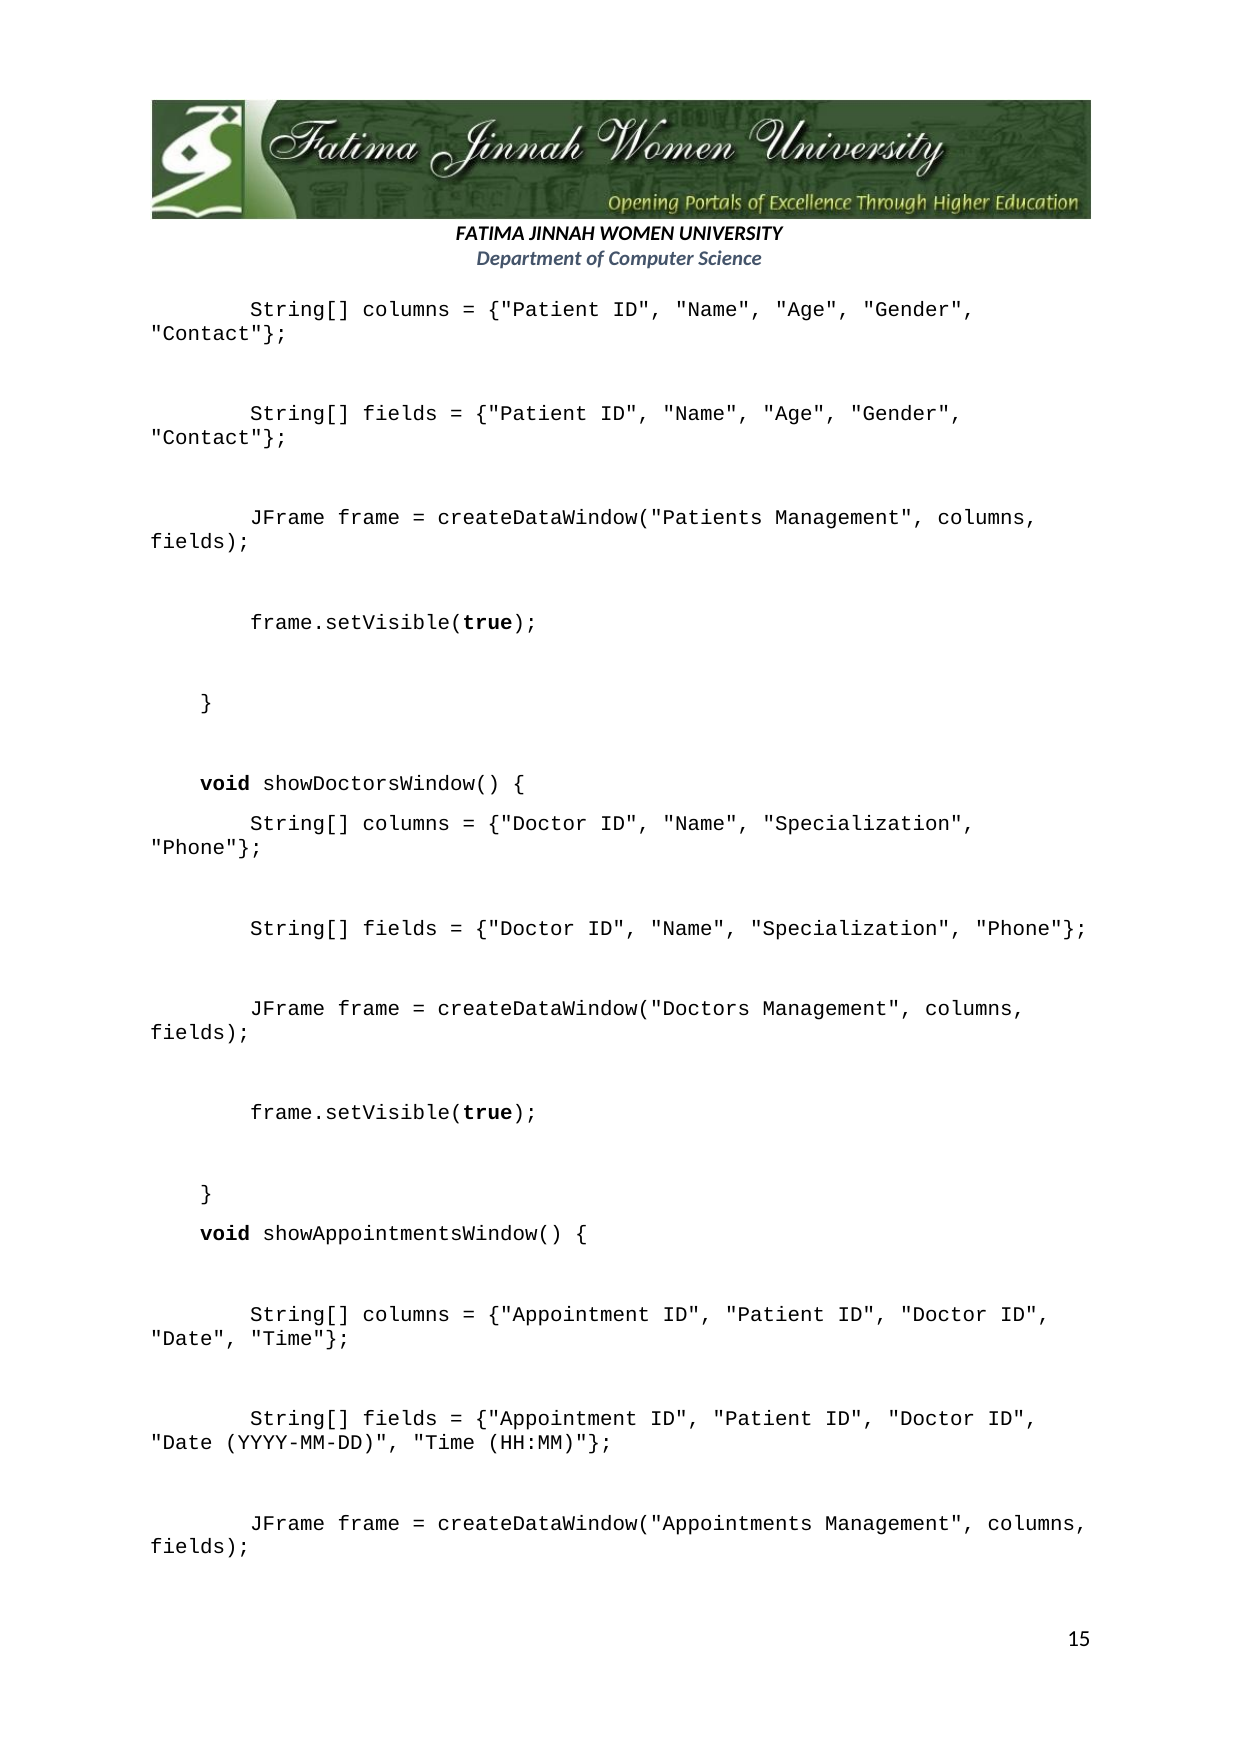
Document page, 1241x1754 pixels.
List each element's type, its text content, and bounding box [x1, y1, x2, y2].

text String[] columns = {"Patient ID", "Name", "Age", "Gender", "Contact"}; [150, 299, 1090, 346]
text JFrame frame = createDataWindow("Doctors Management", columns, fields); [150, 998, 1090, 1045]
text void showDoctorsWindow() { [150, 773, 1090, 797]
text String[] fields = {"Patient ID", "Name", "Age", "Gender", "Contact"}; [150, 403, 1090, 450]
picture [150, 99, 1092, 220]
text } [150, 1183, 1090, 1207]
text JFrame frame = createDataWindow("Appointments Management", columns, fields); [150, 1512, 1090, 1560]
text String[] columns = {"Doctor ID", "Name", "Specialization", "Phone"}; [150, 813, 1090, 861]
text String[] columns = {"Appointment ID", "Patient ID", "Doctor ID", "Date", "Time"}; [150, 1304, 1090, 1351]
text frame.setVisible(true); [150, 612, 1090, 635]
text JFrame frame = createDataWindow("Patients Management", columns, fields); [150, 507, 1090, 555]
text void showAppointmentsWindow() { [150, 1223, 1090, 1247]
text String[] fields = {"Appointment ID", "Patient ID", "Doctor ID", "Date (YYYY-MM-DD)", "Time (HH:MM)"}; [150, 1408, 1090, 1456]
text String[] fields = {"Doctor ID", "Name", "Specialization", "Phone"}; [150, 917, 1090, 941]
text frame.setVisible(true); [150, 1102, 1090, 1126]
text } [150, 692, 1090, 716]
